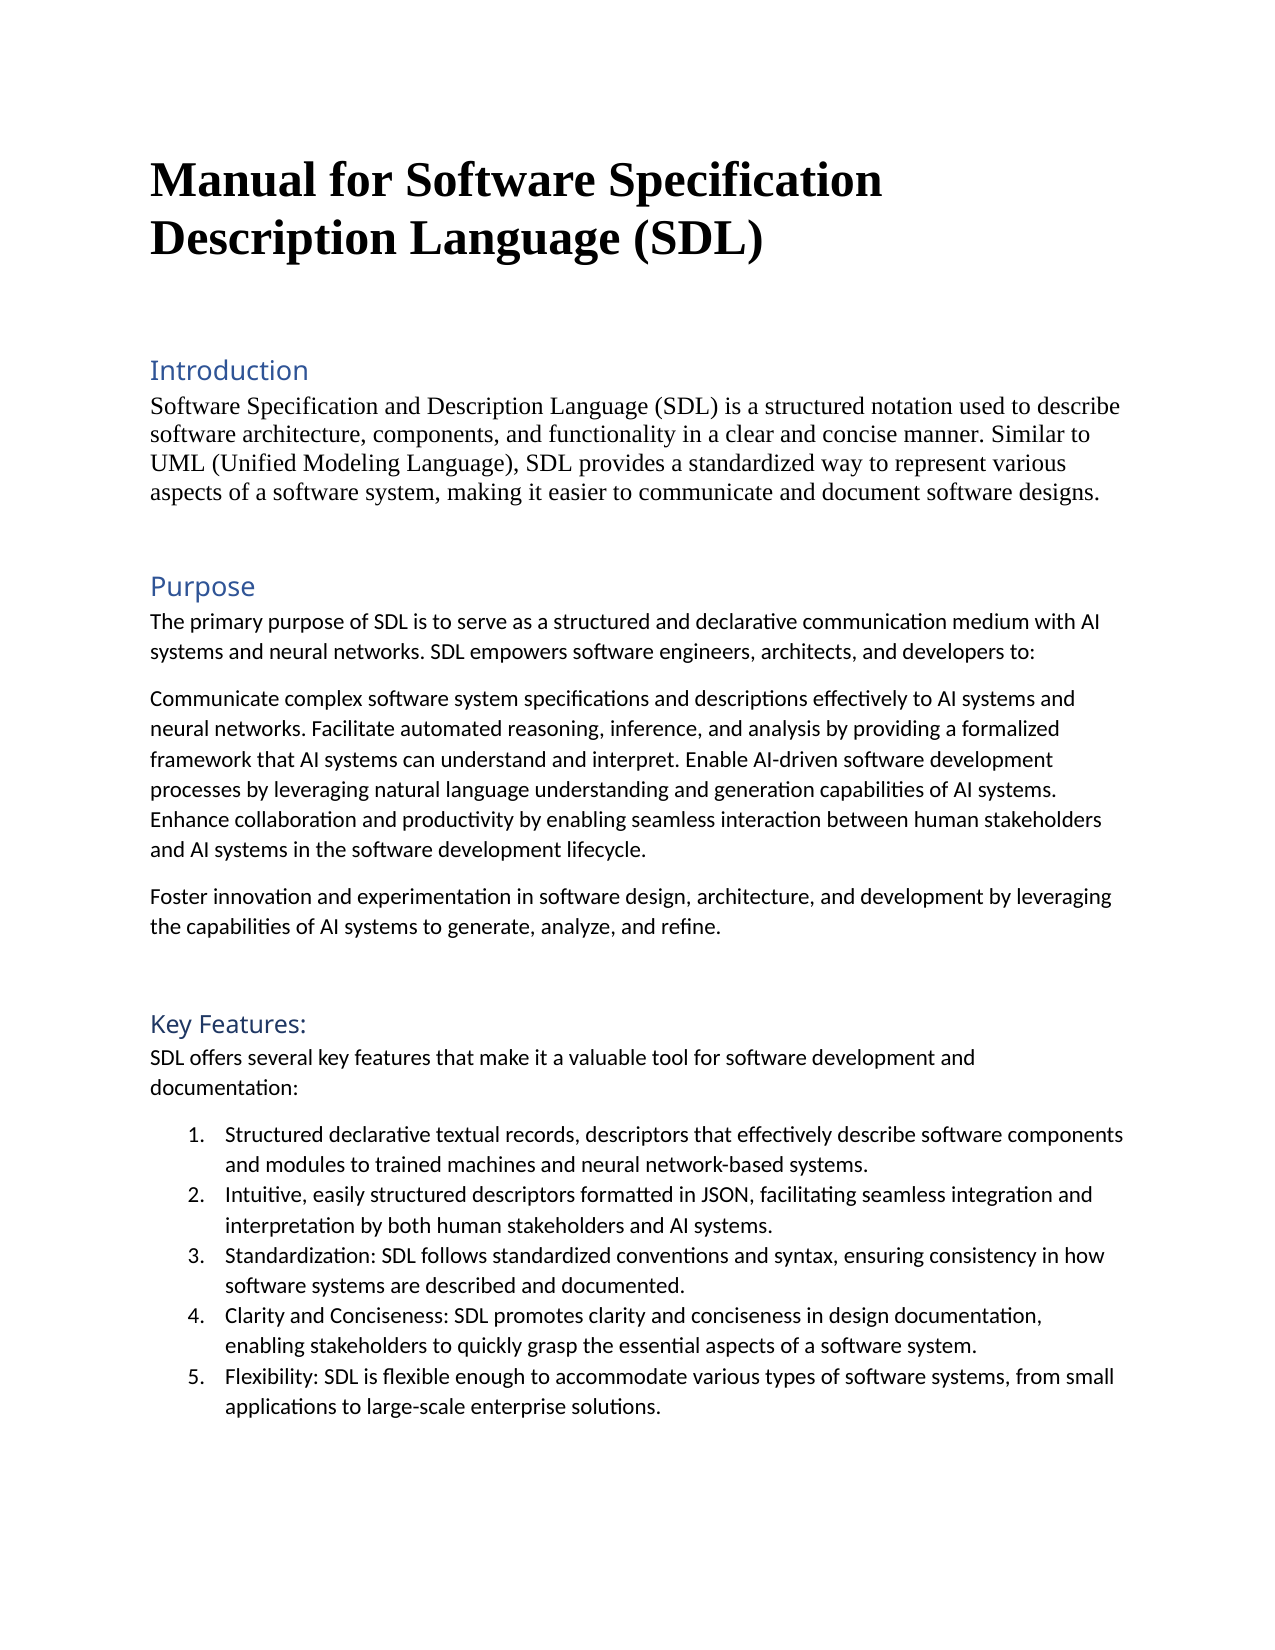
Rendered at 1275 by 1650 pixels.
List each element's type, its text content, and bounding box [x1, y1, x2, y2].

text Software Specification and Description Language (SDL) is a structured notation used to describe software architecture, components, and functionality in a clear and concise manner. Similar to UML (Unified Modeling Language), SDL provides a standardized way to represent various aspects of a software system, making it easier to communicate and document software designs. [150, 391, 1125, 506]
text Foster innovation and experimentation in software design, architecture, and development by leveraging the capabilities of AI systems to generate, analyze, and refine. [150, 882, 1125, 941]
text SDL offers several key features that make it a valuable tool for software development and documentation: [150, 1043, 1125, 1101]
list Structured declarative textual records, descriptors that effectively describe software components and modules to trained machines and neural network-based systems. [187, 1120, 1125, 1178]
list Clarity and Conciseness: SDL promotes clarity and conciseness in design documentation, enabling stakeholders to quickly grasp the essential aspects of a software system. [187, 1301, 1125, 1359]
subtitle Purpose [150, 567, 1125, 604]
subtitle Key Features: [150, 1006, 1125, 1040]
subtitle Introduction [150, 351, 1125, 388]
list Intuitive, easily structured descriptors formatted in JSON, facilitating seamless integration and interpretation by both human stakeholders and AI systems. [187, 1181, 1125, 1239]
list Standardization: SDL follows standardized conventions and syntax, ensuring consistency in how software systems are described and documented. [187, 1241, 1125, 1299]
text Communicate complex software system specifications and descriptions effectively to AI systems and neural networks. Facilitate automated reasoning, inference, and analysis by providing a formalized framework that AI systems can understand and interpret. Enable AI-driven software development processes by leveraging natural language understanding and generation capabilities of AI systems. Enhance collaboration and productivity by enabling seamless interaction between human stakeholders and AI systems in the software development lifecycle. [150, 684, 1125, 863]
subtitle Manual for Software Specification Description Language (SDL) [150, 150, 1125, 265]
text The primary purpose of SDL is to serve as a structured and declarative communication medium with AI systems and neural networks. SDL empowers software engineers, architects, and developers to: [150, 607, 1125, 666]
list Flexibility: SDL is flexible enough to accommodate various types of software systems, from small applications to large-scale enterprise solutions. [187, 1362, 1125, 1420]
